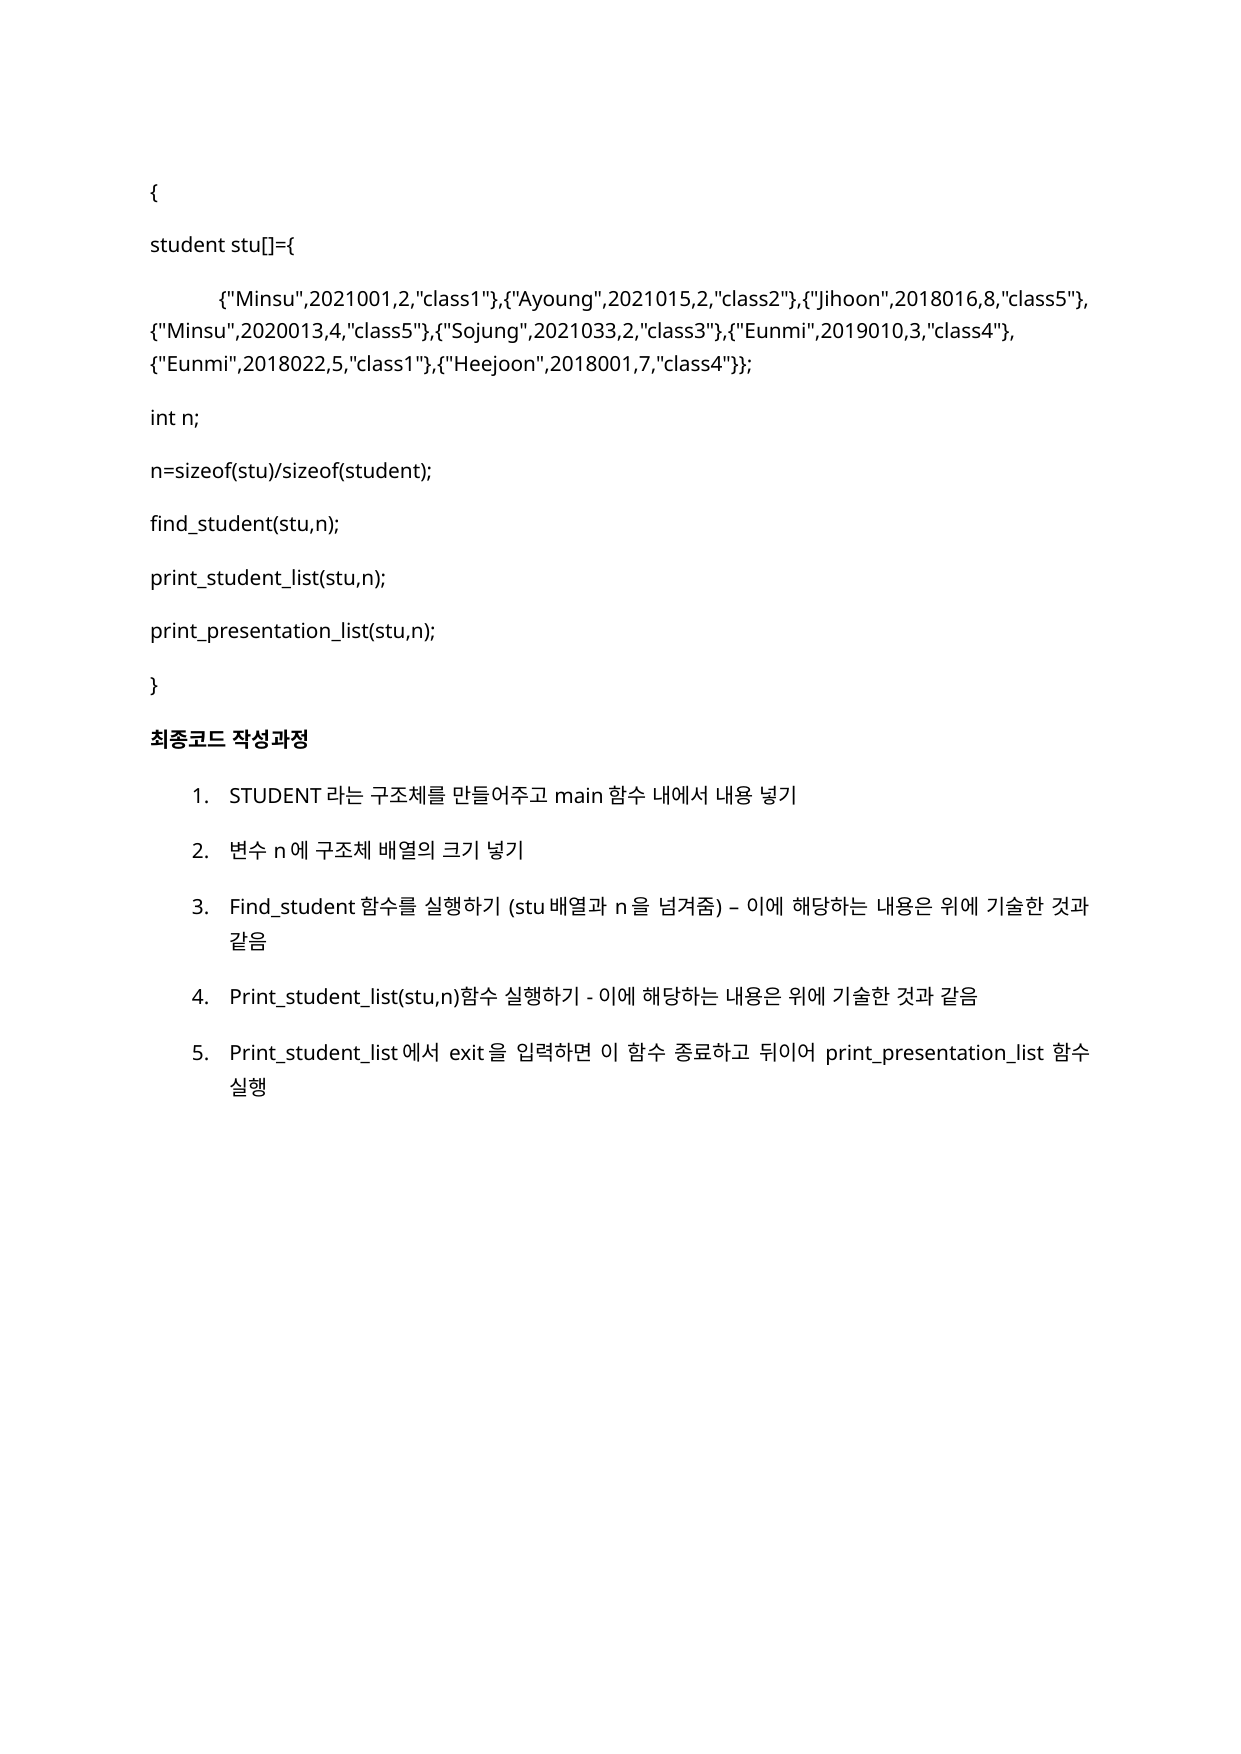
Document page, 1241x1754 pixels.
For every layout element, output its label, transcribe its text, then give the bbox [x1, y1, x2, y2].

text {"Minsu",2021001,2,"class1"},{"Ayoung",2021015,2,"class2"},{"Jihoon",2018016,8,"class5"},{"Minsu",2020013,4,"class5"},{"Sojung",2021033,2,"class3"},{"Eunmi",2019010,3,"class4"},{"Eunmi",2018022,5,"class1"},{"Heejoon",2018001,7,"class4"}}; [150, 284, 1090, 378]
text int n; [150, 403, 1090, 431]
list 변수 n에 구조체 배열의 크기 넣기 [192, 834, 1090, 865]
text find_student(stu,n); [150, 509, 1090, 538]
text student stu[]={ [150, 231, 1090, 259]
list Print_student_list(stu,n)함수 실행하기 - 이에 해당하는 내용은 위에 기술한 것과 같음 [192, 980, 1090, 1011]
text { [150, 177, 1090, 206]
text n=sizeof(stu)/sizeof(student); [150, 456, 1090, 484]
text 최종코드 작성과정 [150, 723, 1090, 753]
list STUDENT라는 구조체를 만들어주고 main함수 내에서 내용 넣기 [192, 779, 1090, 809]
text } [150, 670, 1090, 698]
text print_presentation_list(stu,n); [150, 616, 1090, 645]
list Print_student_list에서 exit을 입력하면 이 함수 종료하고 뒤이어 print_presentation_list 함수 실행 [192, 1036, 1090, 1101]
text print_student_list(stu,n); [150, 563, 1090, 591]
list Find_student함수를 실행하기 (stu배열과 n을 넘겨줌) – 이에 해당하는 내용은 위에 기술한 것과 같음 [192, 890, 1090, 955]
